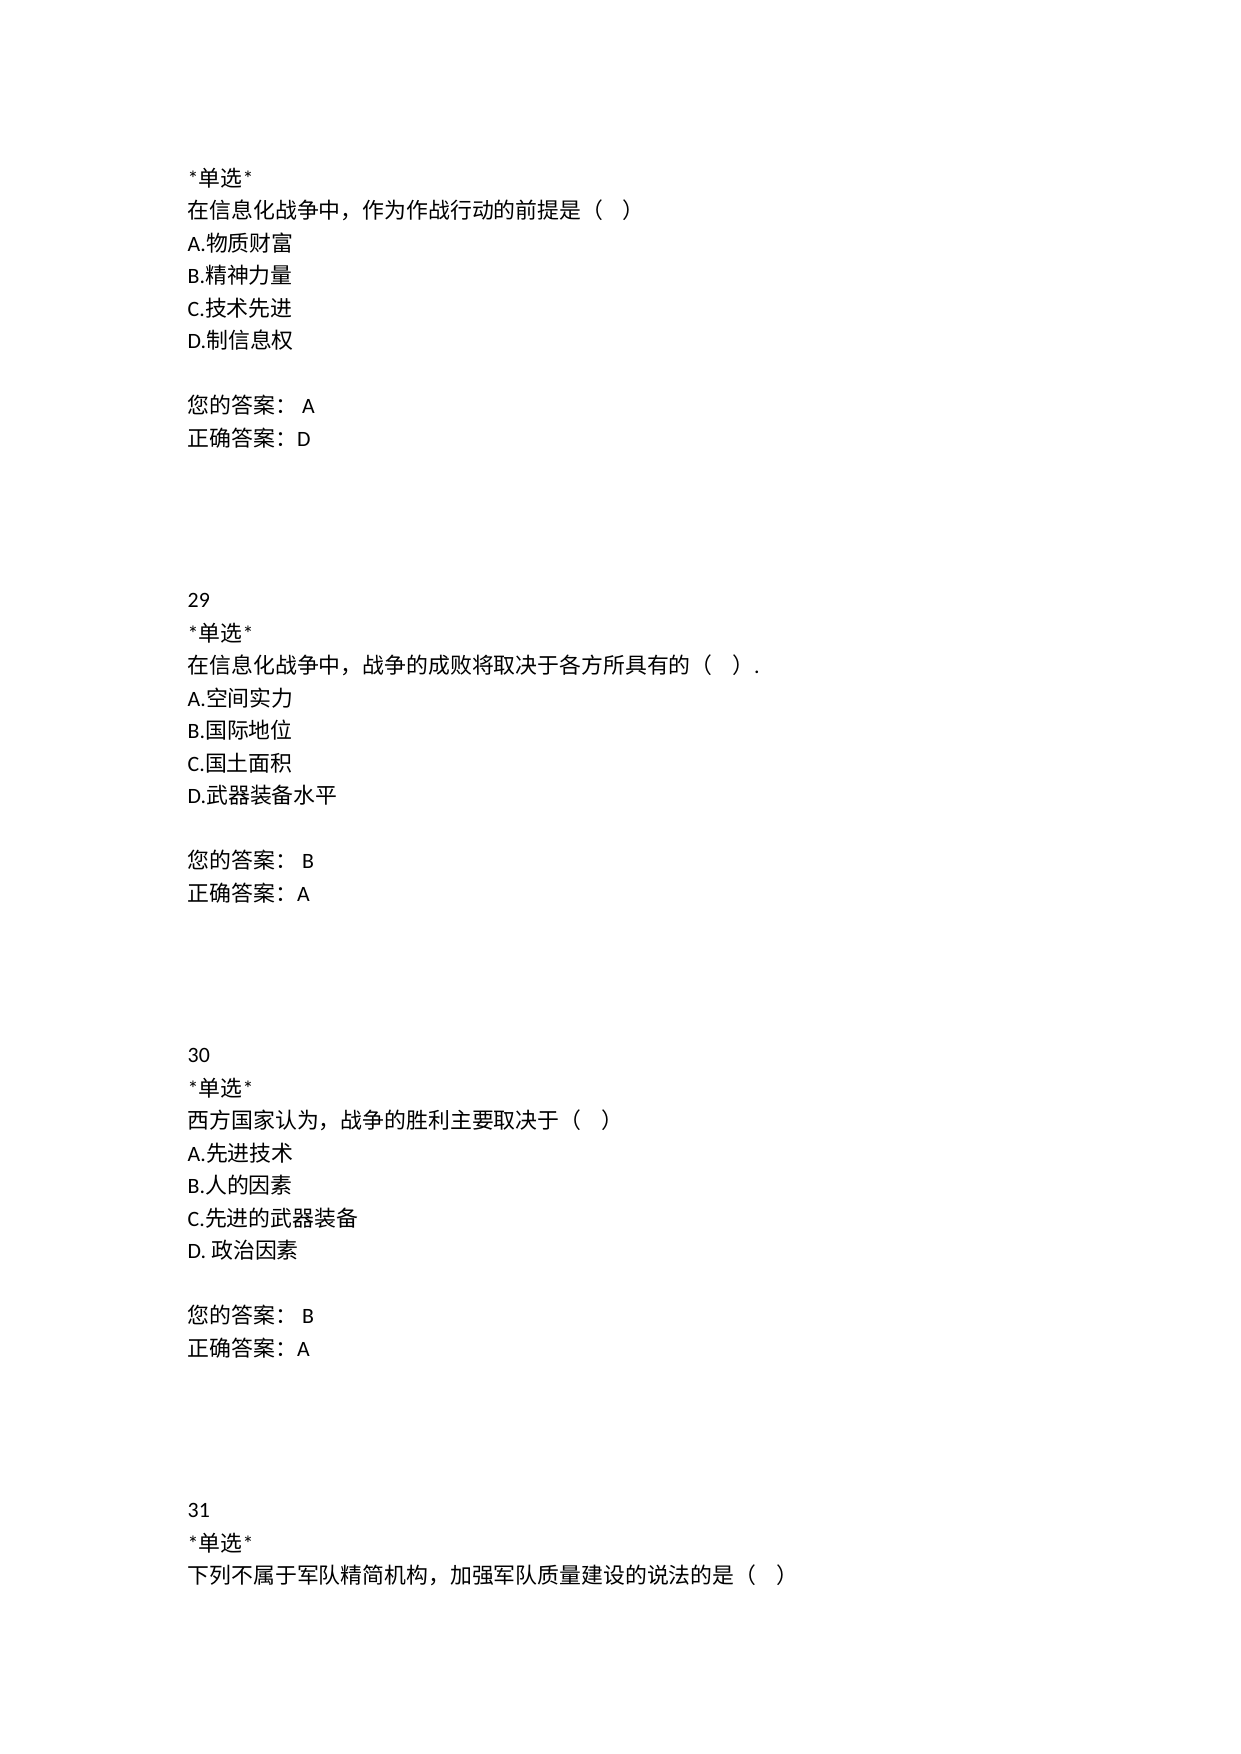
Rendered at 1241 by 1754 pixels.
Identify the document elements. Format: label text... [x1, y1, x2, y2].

text D. 政治因素 [187, 1233, 1053, 1266]
text *单选* [187, 616, 1053, 648]
text A.先进技术 [187, 1136, 1053, 1168]
text D.制信息权 [187, 323, 1053, 356]
text 31 [187, 1493, 1053, 1526]
text 下列不属于军队精简机构，加强军队质量建设的说法的是（ ） [187, 1558, 1053, 1591]
text A.空间实力 [187, 681, 1053, 713]
text *单选* [187, 1071, 1053, 1103]
text C.先进的武器装备 [187, 1201, 1053, 1233]
text 在信息化战争中，作为作战行动的前提是（ ） [187, 193, 1053, 226]
text 在信息化战争中，战争的成败将取决于各方所具有的（ ）. [187, 648, 1053, 681]
text C.技术先进 [187, 291, 1053, 323]
text B.人的因素 [187, 1168, 1053, 1201]
text 您的答案： A [187, 388, 1053, 421]
text 30 [187, 1038, 1053, 1071]
text B.国际地位 [187, 713, 1053, 746]
text 29 [187, 583, 1053, 616]
text 西方国家认为，战争的胜利主要取决于（ ） [187, 1103, 1053, 1136]
text A.物质财富 [187, 226, 1053, 258]
text 正确答案：A [187, 876, 1053, 908]
text 您的答案： B [187, 1298, 1053, 1331]
text 您的答案： B [187, 843, 1053, 876]
text *单选* [187, 1526, 1053, 1558]
text 正确答案：D [187, 421, 1053, 453]
text B.精神力量 [187, 258, 1053, 291]
text 正确答案：A [187, 1331, 1053, 1363]
text C.国土面积 [187, 746, 1053, 778]
text D.武器装备水平 [187, 778, 1053, 811]
text *单选* [187, 161, 1053, 193]
